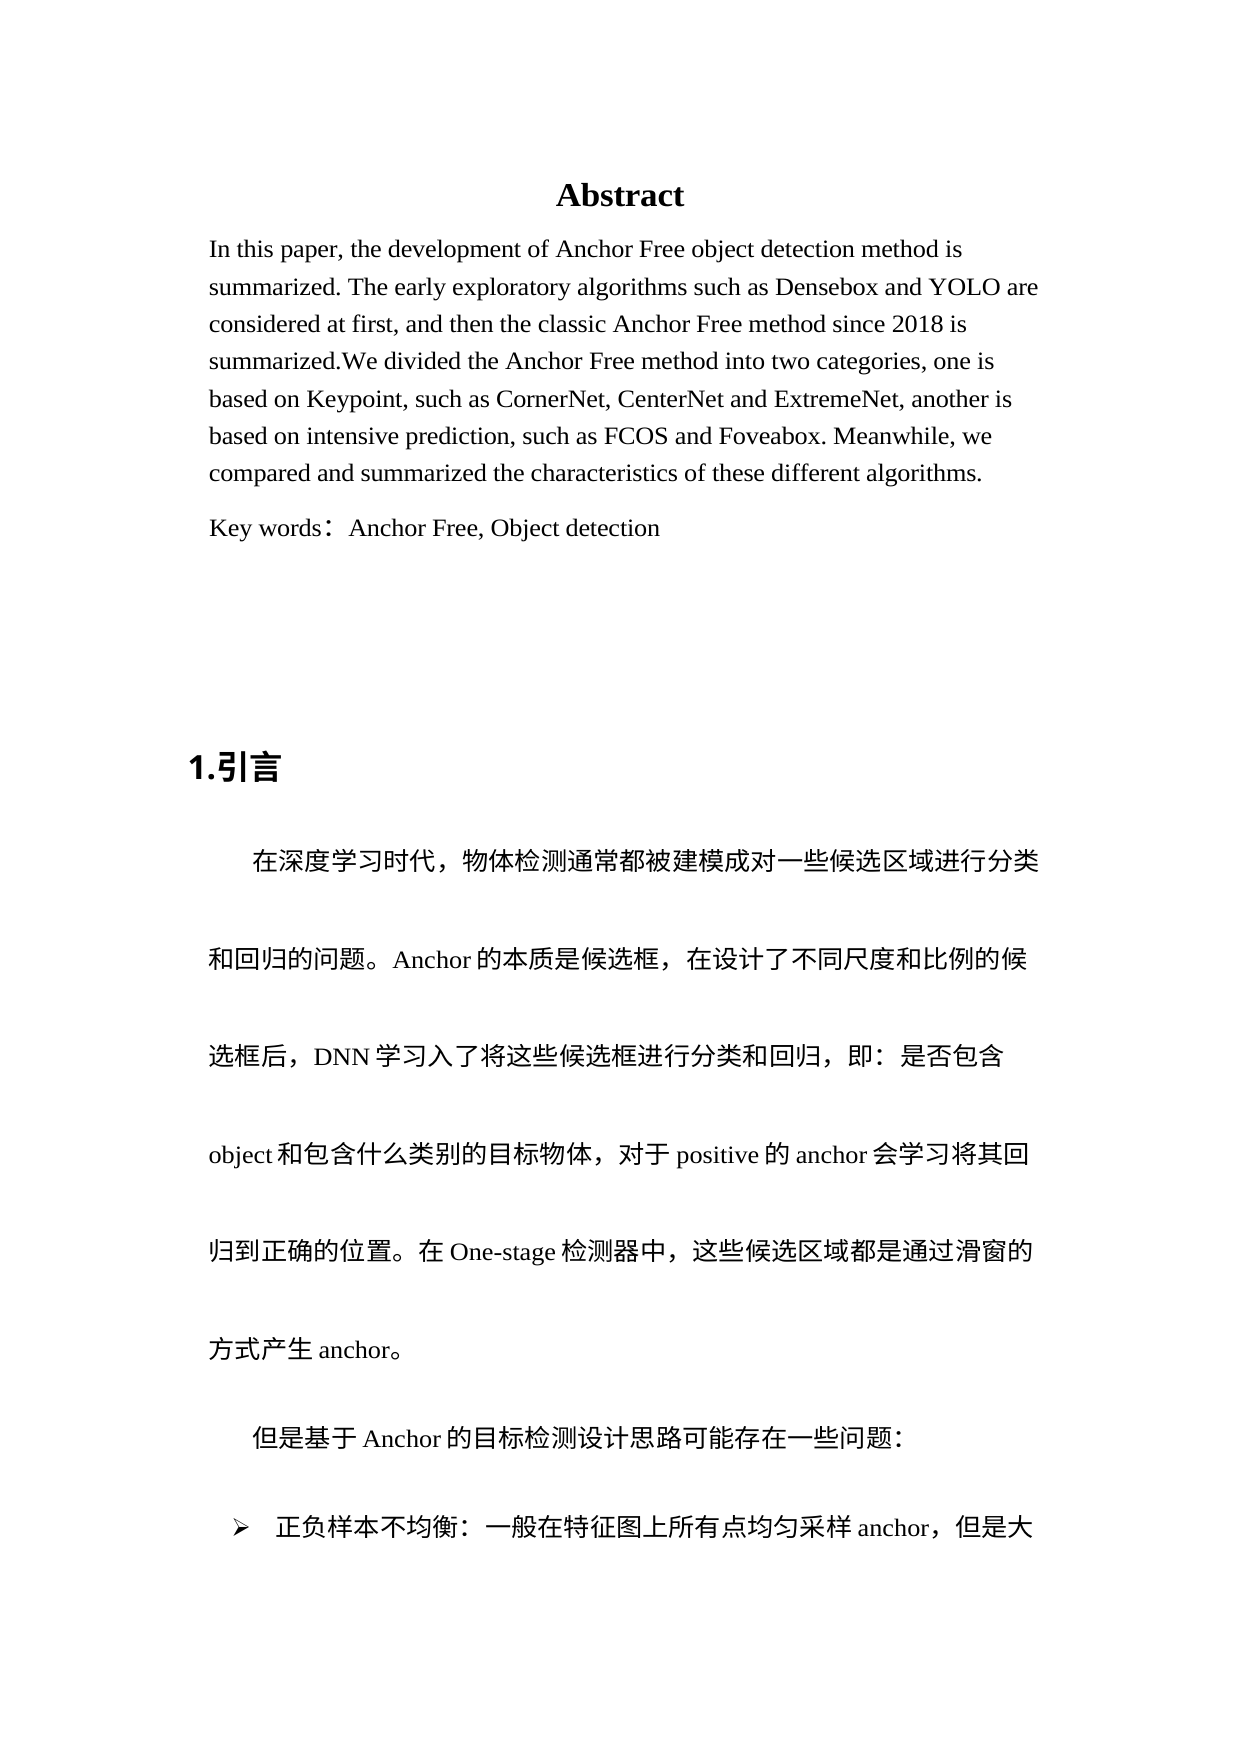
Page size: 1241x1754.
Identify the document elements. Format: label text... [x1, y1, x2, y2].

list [231, 1493, 1053, 1558]
text In this paper, the development of Anchor Free object detection method is summarized. The early exploratory algorithms such as Densebox and YOLO are considered at first, and then the classic Anchor Free method since 2018 is summarized.We divided the Anchor Free method into two categories, one is based on Keypoint, such as CornerNet, CenterNet and ExtremeNet, another is based on intensive prediction, such as FCOS and Foveabox. Meanwhile, we compared and summarized the characteristics of these different algorithms. [209, 233, 1053, 489]
text Abstract [187, 162, 1053, 227]
text Key words：Anchor Free, Object detection [209, 493, 1053, 558]
text 在深度学习时代，物体检测通常都被建模成对一些候选区域进行分类和回归的问题。Anchor的本质是候选框，在设计了不同尺度和比例的候选框后，DNN学习入了将这些候选框进行分类和回归，即：是否包含object和包含什么类别的目标物体，对于positive的anchor会学习将其回归到正确的位置。在One-stage检测器中，这些候选区域都是通过滑窗的方式产生anchor。 [208, 827, 1053, 1380]
subtitle 1.引言 [187, 732, 936, 797]
text 但是基于Anchor的目标检测设计思路可能存在一些问题： [208, 1404, 1053, 1469]
